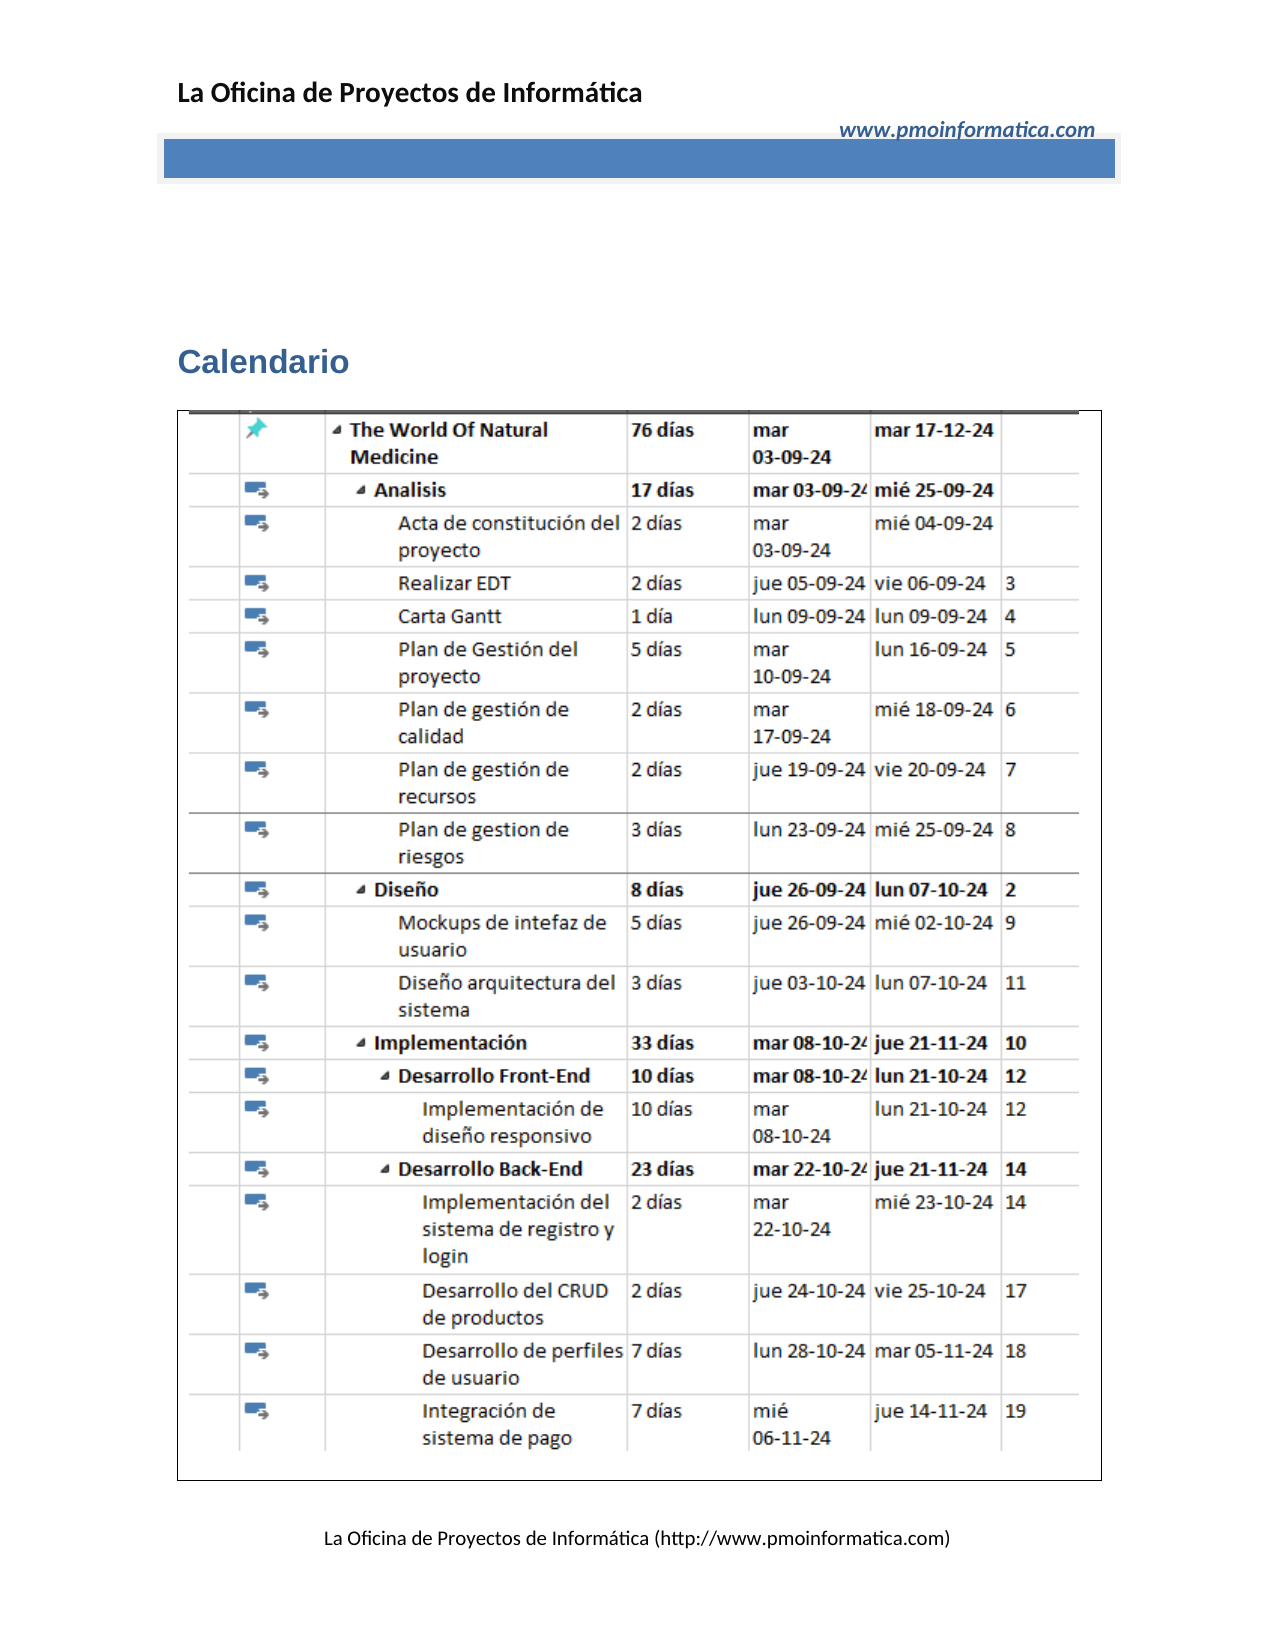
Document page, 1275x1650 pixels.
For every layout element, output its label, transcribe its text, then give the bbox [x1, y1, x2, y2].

table_header [178, 411, 1101, 1479]
text Calendario [177, 342, 1098, 380]
picture [188, 410, 1079, 1451]
